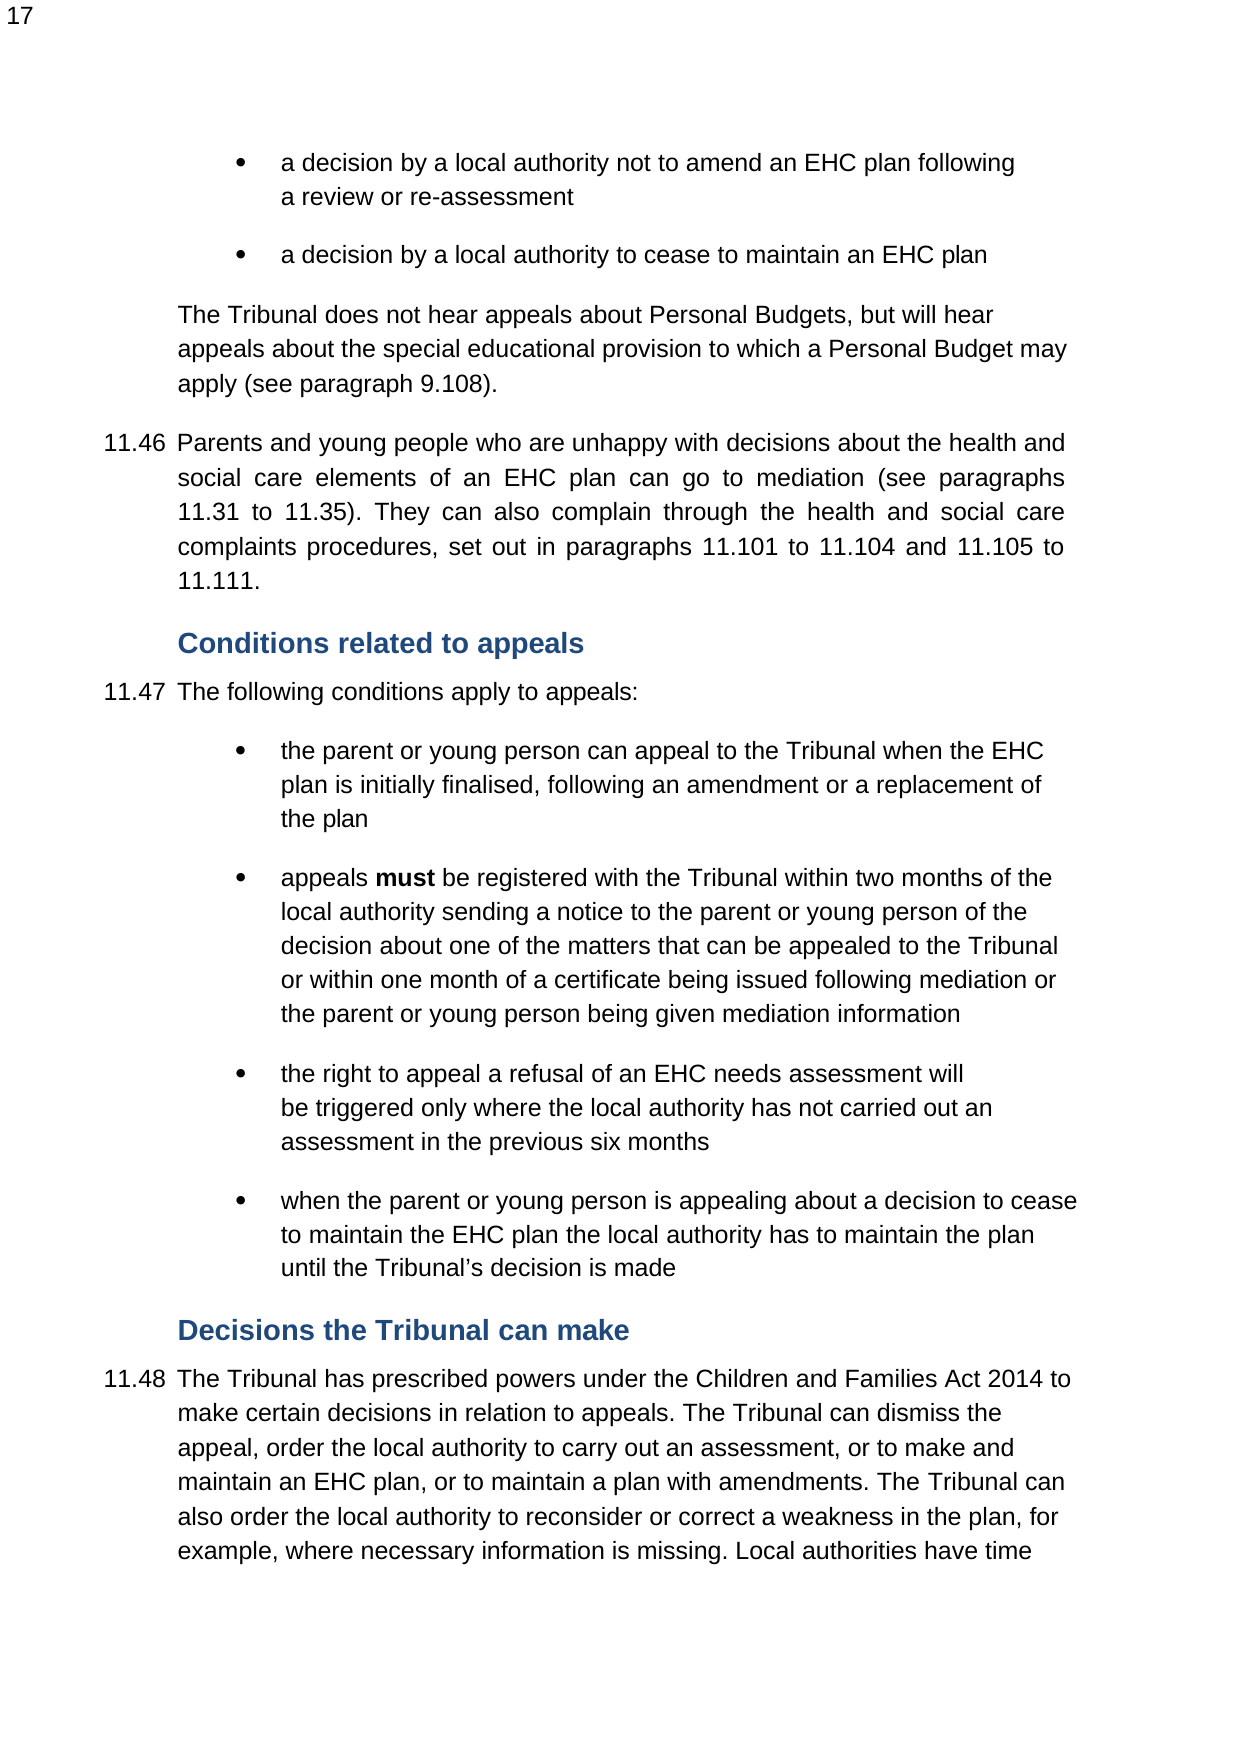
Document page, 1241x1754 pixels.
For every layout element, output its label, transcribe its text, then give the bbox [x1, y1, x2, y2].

list when the parent or young person is appealing about a decision to cease to maintain the EHC plan the local authority has to maintain the plan until the Tribunal’s decision is made [236, 1186, 1087, 1282]
text The Tribunal does not hear appeals about Personal Budgets, but will hear appeals about the special educational provision to which a Personal Budget may apply (see paragraph 9.108). [177, 300, 1088, 398]
list The Tribunal has prescribed powers under the Children and Families Act 2014 to make certain decisions in relation to appeals. The Tribunal can dismiss the appeal, order the local authority to carry out an assessment, or to make and maintain an EHC plan, or to maintain a plan with amendments. The Tribunal can also order the local authority to reconsider or correct a weakness in the plan, for example, where necessary information is missing. Local authorities have time [103, 1363, 1071, 1565]
list the parent or young person can appeal to the Tribunal when the EHC plan is initially finalised, following an amendment or a replacement of the plan [236, 736, 1083, 833]
subtitle Conditions related to appeals [177, 626, 1103, 659]
list the right to appeal a refusal of an EHC needs assessment will be triggered only where the local authority has not carried out an assessment in the previous six months [236, 1059, 998, 1155]
subtitle Decisions the Tribunal can make [177, 1313, 1103, 1346]
list The following conditions apply to appeals: [103, 677, 1103, 706]
list a decision by a local authority to cease to maintain an EHC plan [236, 241, 1103, 269]
list a decision by a local authority not to amend an EHC plan following a review or re-assessment [236, 148, 1036, 210]
list Parents and young people who are unhappy with decisions about the health and social care elements of an EHC plan can go to mediation (see paragraphs 11.31 to 11.35). They can also complain through the health and social care complaints procedures, set out in paragraphs 11.101 to 11.104 and 11.105 to 11.111. [103, 428, 1066, 595]
list appeals must be registered with the Tribunal within two months of the local authority sending a notice to the parent or young person of the decision about one of the matters that can be appealed to the Tribunal or within one month of a certificate being issued following mediation or the parent or young person being given mediation information [236, 863, 1087, 1028]
